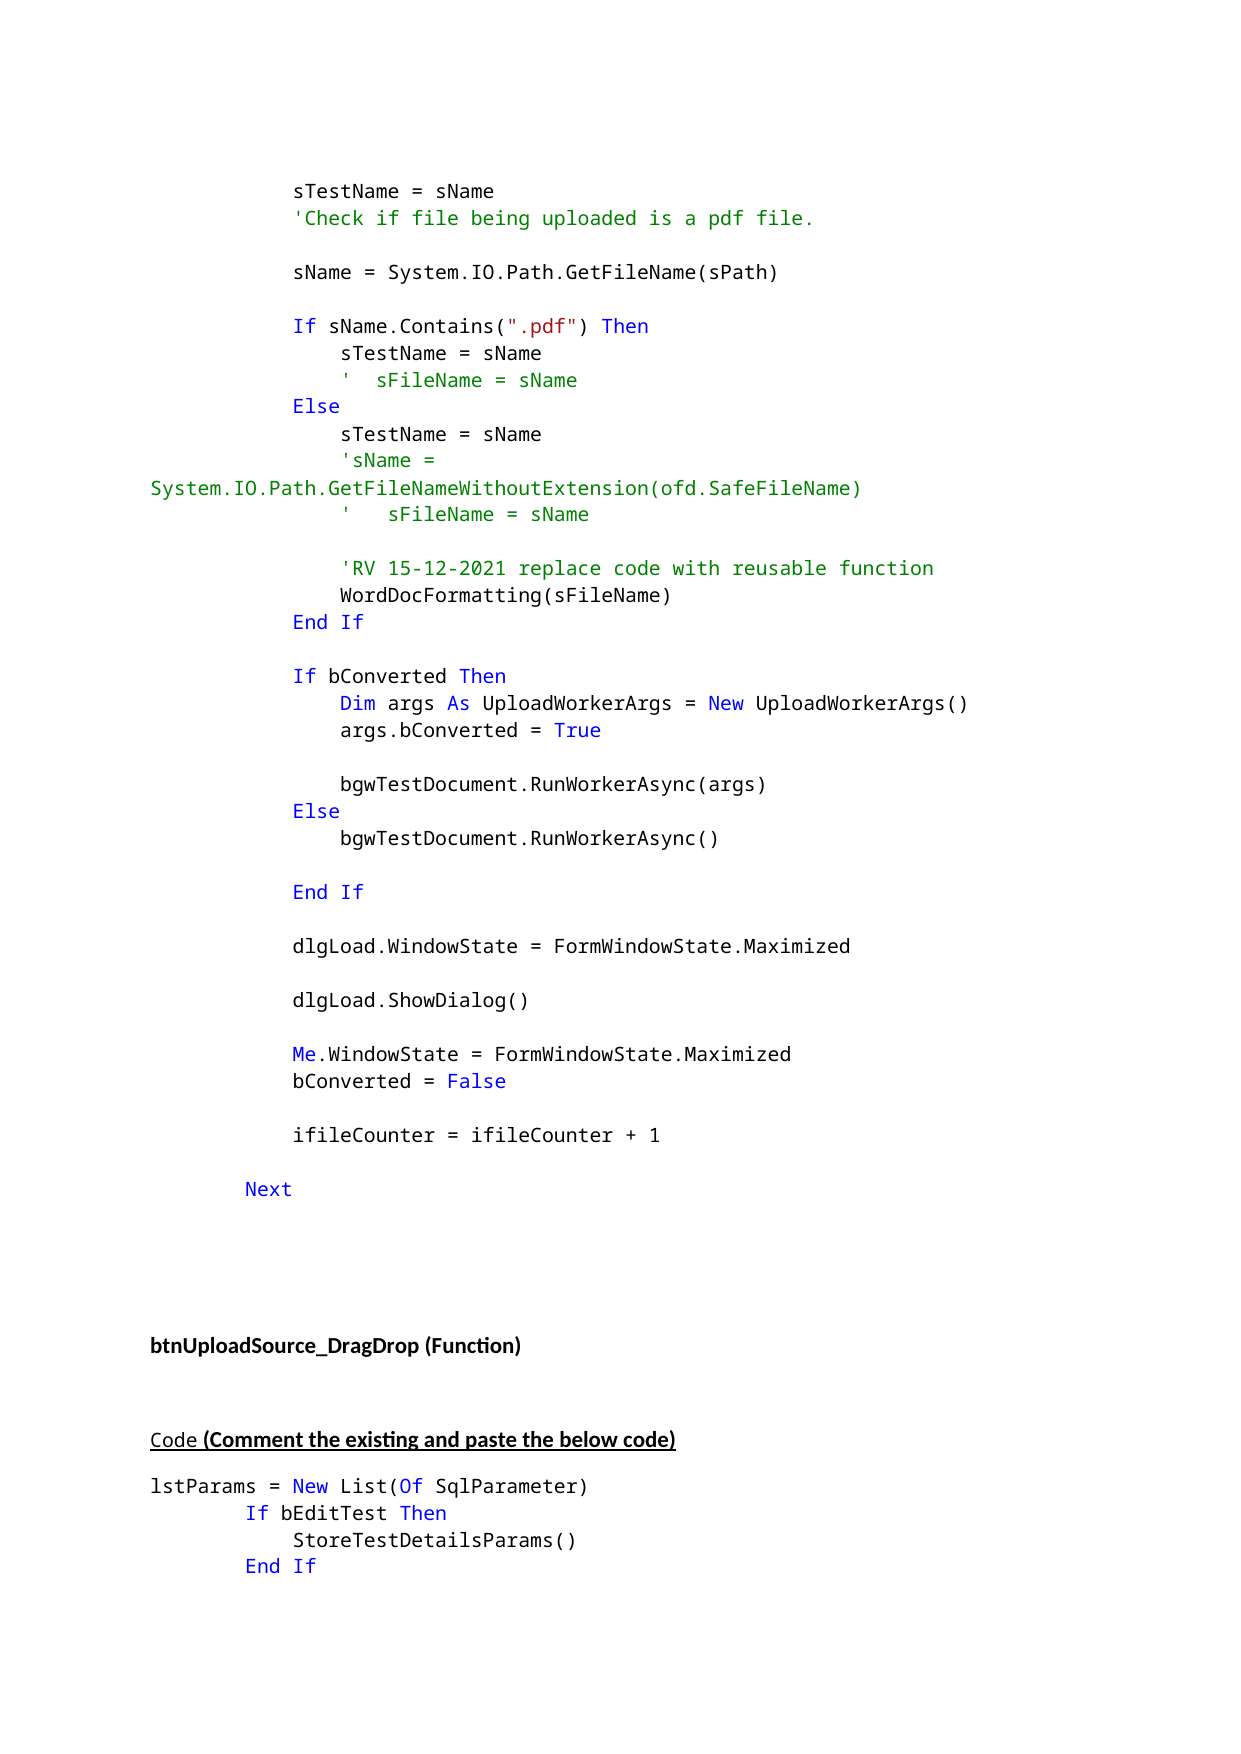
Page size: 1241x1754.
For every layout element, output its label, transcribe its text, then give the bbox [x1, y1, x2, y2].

text StoreTestDetailsParams() [150, 1526, 1090, 1553]
text sTestName = sName [150, 339, 1090, 366]
text Else [150, 393, 1090, 420]
text ' sFileName = sName [150, 366, 1090, 393]
text 'Check if file being uploaded is a pdf file. [150, 204, 1090, 231]
text bgwTestDocument.RunWorkerAsync(args) [150, 771, 1090, 797]
text 'RV 15-12-2021 replace code with reusable function [150, 555, 1090, 582]
text End If [150, 1553, 1090, 1580]
text bConverted = False [150, 1067, 1090, 1094]
text WordDocFormatting(sFileName) [150, 582, 1090, 609]
text bgwTestDocument.RunWorkerAsync() [150, 824, 1090, 851]
text sName = System.IO.Path.GetFileName(sPath) [150, 258, 1090, 285]
text args.bConverted = True [150, 717, 1090, 743]
text Dim args As UploadWorkerArgs = New UploadWorkerArgs() [150, 689, 1090, 717]
text Me.WindowState = FormWindowState.Maximized [150, 1040, 1090, 1067]
text Else [150, 797, 1090, 824]
text dlgLoad.WindowState = FormWindowState.Maximized [150, 932, 1090, 959]
text ' sFileName = sName [150, 501, 1090, 528]
text ifileCounter = ifileCounter + 1 [150, 1121, 1090, 1148]
text lstParams = New List(Of SqlParameter) [150, 1472, 1090, 1499]
text If bConverted Then [150, 663, 1090, 689]
text 'sName = System.IO.Path.GetFileNameWithoutExtension(ofd.SafeFileName) [150, 447, 1090, 501]
text sTestName = sName [150, 177, 1090, 204]
text End If [150, 878, 1090, 905]
text sTestName = sName [150, 420, 1090, 447]
text End If [150, 609, 1090, 636]
text dlgLoad.ShowDialog() [150, 986, 1090, 1013]
text If bEditTest Then [150, 1499, 1090, 1526]
text btnUploadSource_DragDrop (Function) [150, 1331, 1090, 1359]
text Code (Comment the existing and paste the below code) [150, 1425, 1090, 1453]
text Next [150, 1175, 1090, 1202]
text If sName.Contains(".pdf") Then [150, 312, 1090, 339]
